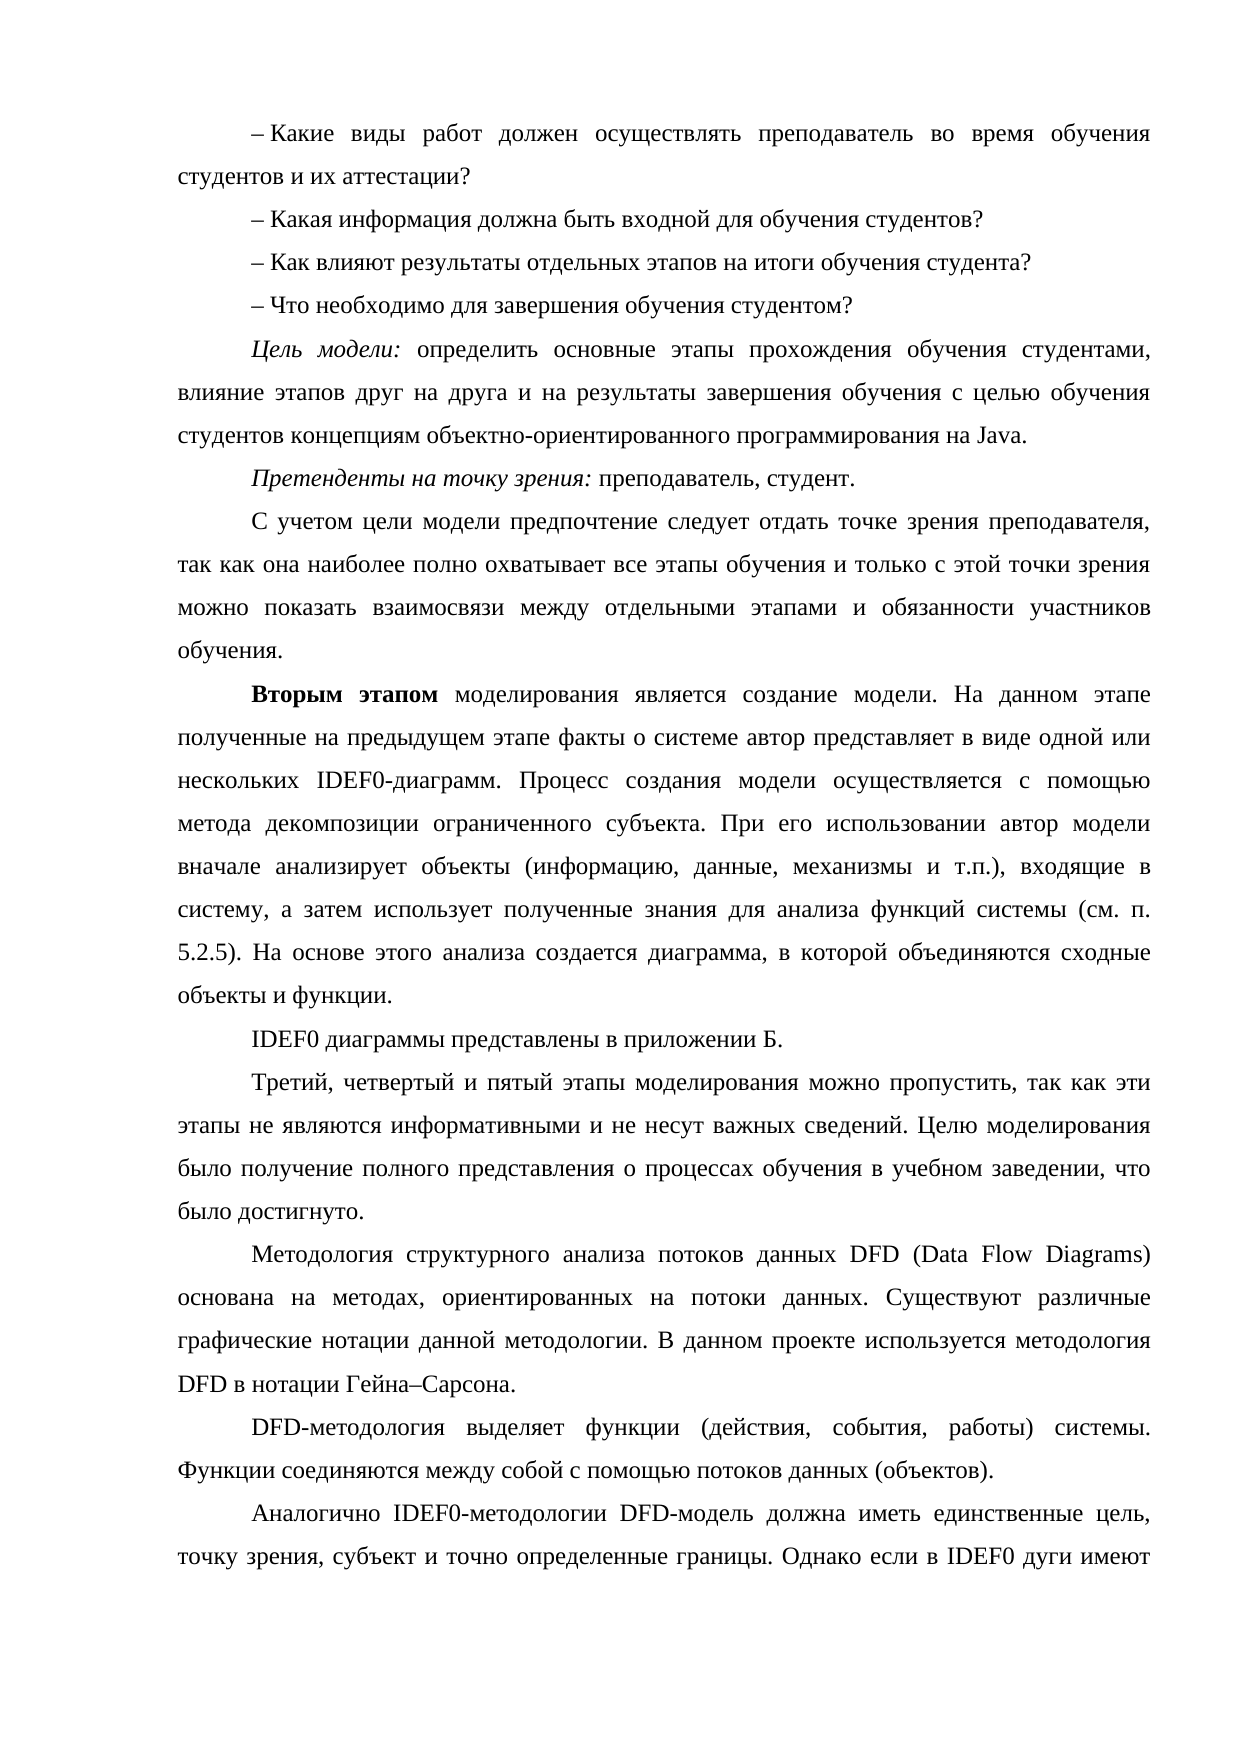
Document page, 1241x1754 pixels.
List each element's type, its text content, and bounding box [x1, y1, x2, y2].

text С учетом цели модели предпочтение следует отдать точке зрения преподавателя, так как она наиболее полно охватывает все этапы обучения и только с этой точки зрения можно показать взаимосвязи между отдельными этапами и обязанности участников обучения. [177, 506, 1152, 664]
text – Какая информация должна быть входной для обучения студентов? [177, 204, 1152, 233]
text DFD-методология выделяет функции (действия, события, работы) системы. Функции соединяются между собой с помощью потоков данных (объектов). [177, 1412, 1152, 1484]
text Вторым этапом моделирования является создание модели. На данном этапе полученные на предыдущем этапе факты о системе автор представляет в виде одной или нескольких IDEF0-диаграмм. Процесс создания модели осуществляется с помощью метода декомпозиции ограниченного субъекта. При его использовании автор модели вначале анализирует объекты (информацию, данные, механизмы и т.п.), входящие в систему, а затем использует полученные знания для анализа функций системы (см. п. 5.2.5). На основе этого анализа создается диаграмма, в которой объединяются сходные объекты и функции. [177, 679, 1152, 1009]
text Методология структурного анализа потоков данных DFD (Data Flow Diagrams) основана на методах, ориентированных на потоки данных. Существуют различные графические нотации данной методологии. В данном проекте используется методология DFD в нотации Гейна–Сарсона. [177, 1239, 1152, 1397]
text Третий, четвертый и пятый этапы моделирования можно пропустить, так как эти этапы не являются информативными и не несут важных сведений. Целю моделирования было получение полного представления о процессах обучения в учебном заведении, что было достигнуто. [177, 1067, 1152, 1225]
text IDEF0 диаграммы представлены в приложении Б. [177, 1024, 1152, 1052]
text – Как влияют результаты отдельных этапов на итоги обучения студента? [177, 247, 1152, 276]
text Цель модели: определить основные этапы прохождения обучения студентами, влияние этапов друг на друга и на результаты завершения обучения с целью обучения студентов концепциям объектно-ориентированного программирования на Java. [177, 334, 1152, 449]
text Претенденты на точку зрения: преподаватель, студент. [177, 463, 1152, 492]
text – Что необходимо для завершения обучения студентом? [177, 291, 1152, 319]
text – Какие виды работ должен осуществлять преподаватель во время обучения студентов и их аттестации? [177, 118, 1152, 190]
